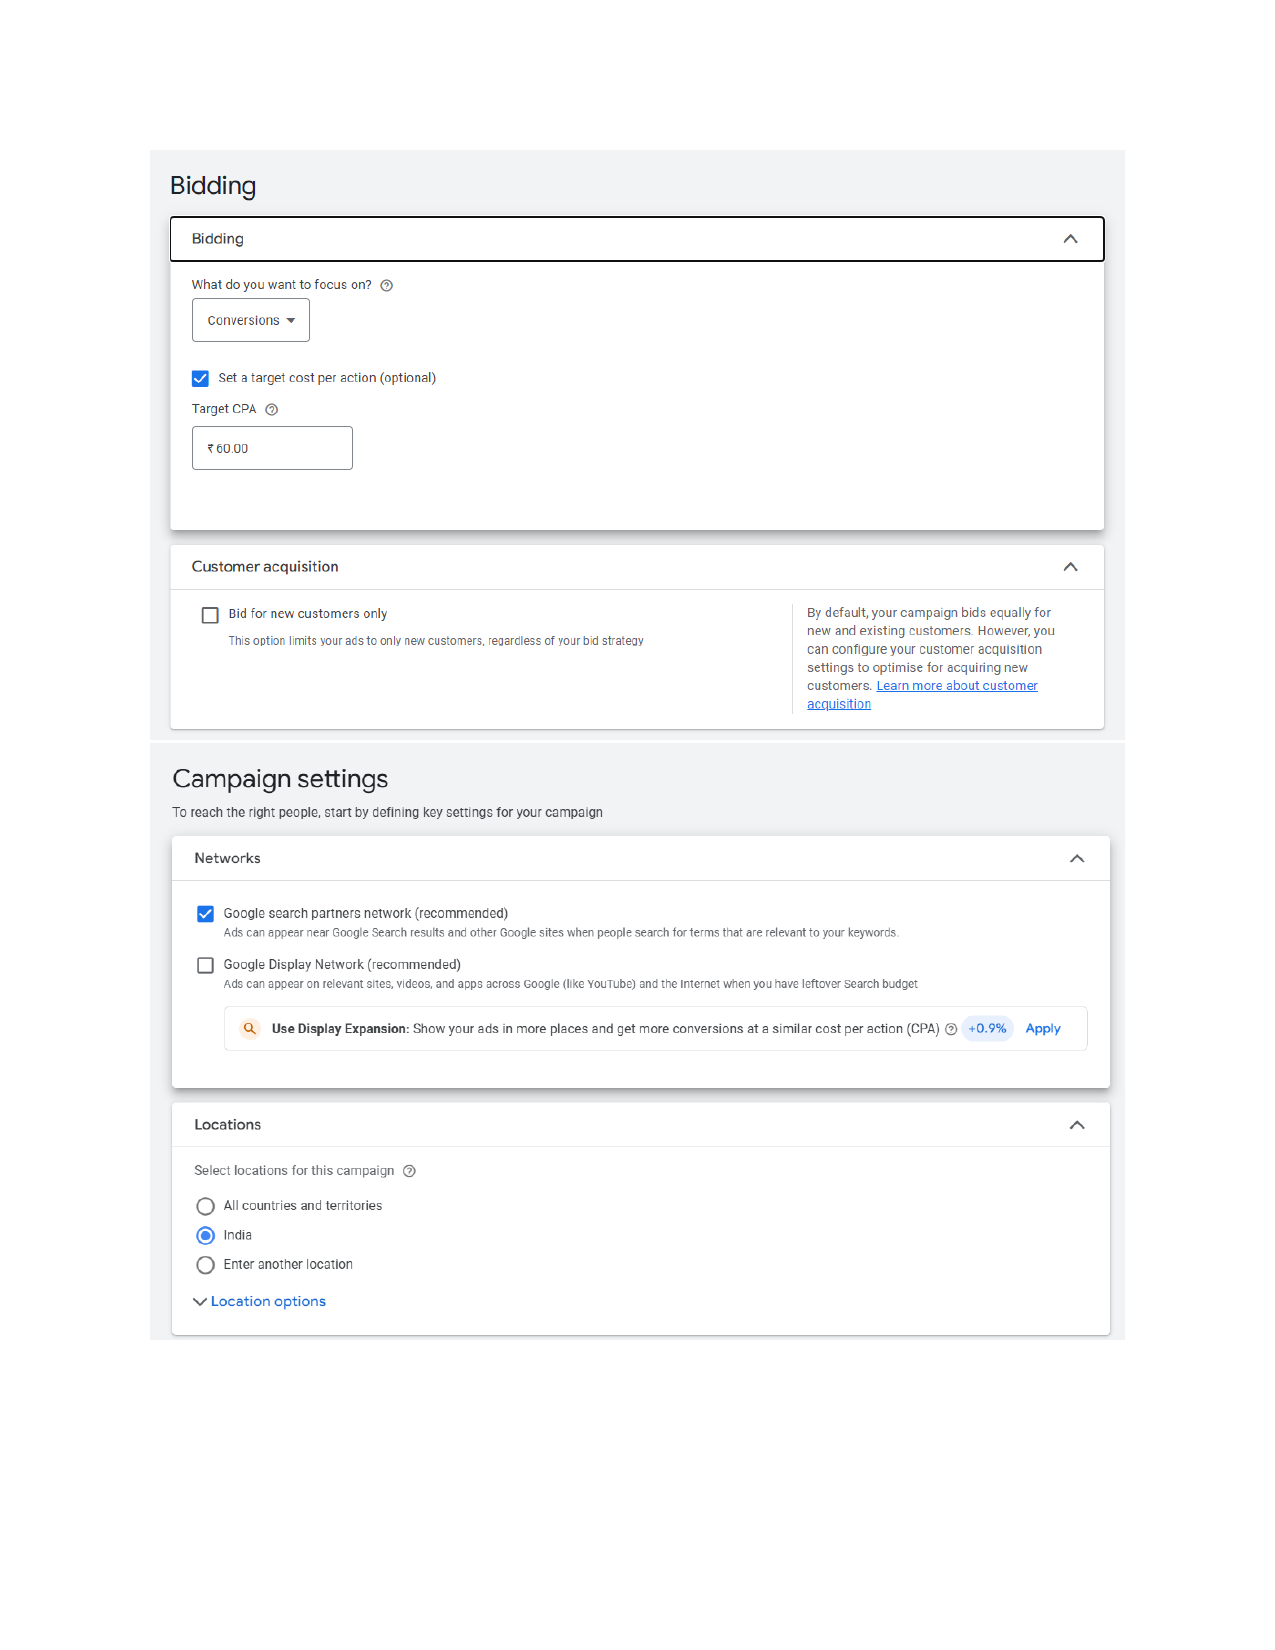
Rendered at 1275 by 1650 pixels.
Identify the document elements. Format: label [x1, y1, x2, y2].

picture [150, 743, 1125, 1340]
picture [150, 150, 1125, 740]
